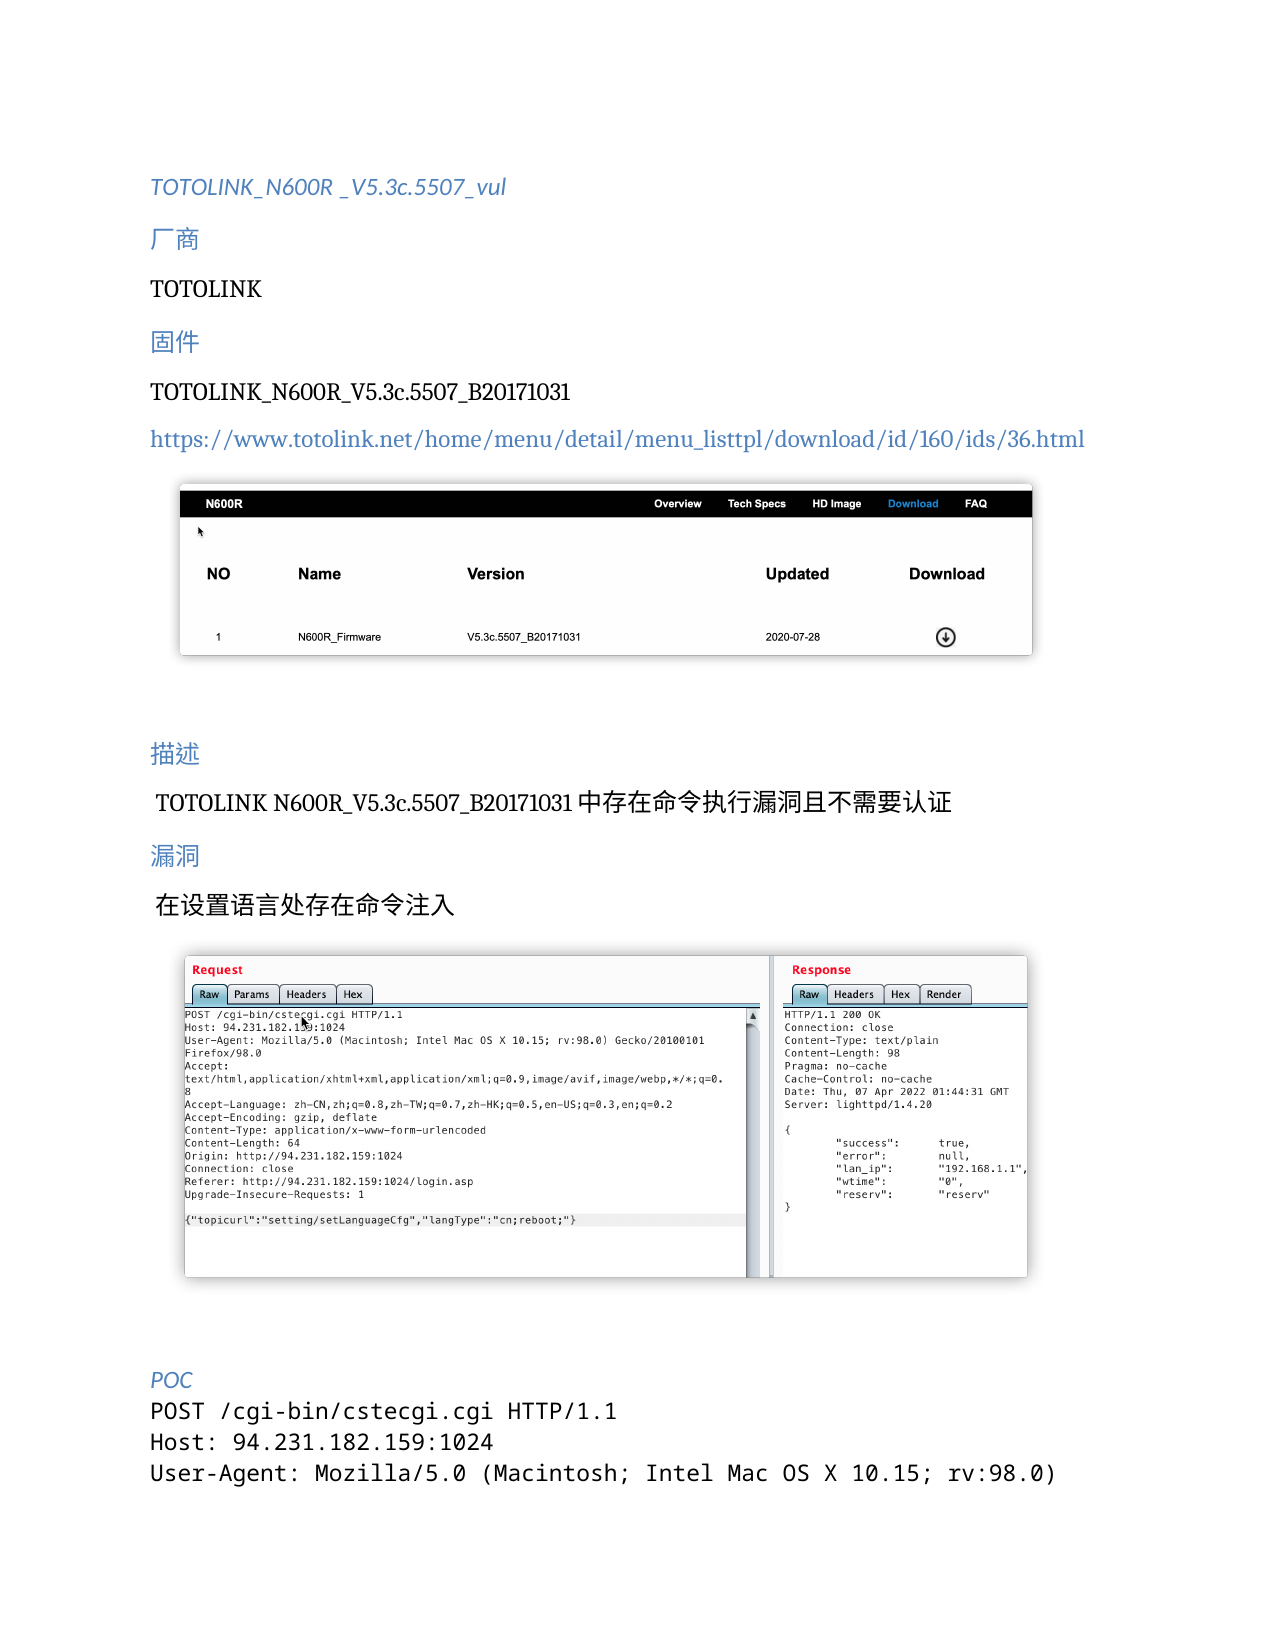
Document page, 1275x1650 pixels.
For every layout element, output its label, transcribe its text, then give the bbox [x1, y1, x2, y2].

subtitle POC [150, 1364, 1125, 1395]
subtitle 漏洞 [150, 839, 1125, 873]
text TOTOLINK N600R_V5.3c.5507_B20171031中存在命令执行漏洞且不需要认证 [150, 789, 1125, 818]
subtitle 厂商 [150, 222, 1125, 256]
picture [168, 939, 1044, 1294]
subtitle TOTOLINK_N600R _V5.3c.5507_vul [150, 171, 1125, 201]
text TOTOLINK_N600R_V5.3c.5507_B20171031 [150, 377, 1125, 406]
text https://www.totolink.net/home/menu/detail/menu_listtpl/download/id/160/ids/36.html [150, 425, 1125, 454]
subtitle 固件 [150, 324, 1125, 359]
text TOTOLINK [150, 275, 1125, 304]
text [150, 1395, 1125, 1488]
subtitle 描述 [150, 737, 1125, 771]
text 在设置语言处存在命令注入 [150, 892, 1125, 921]
picture [168, 472, 1044, 667]
